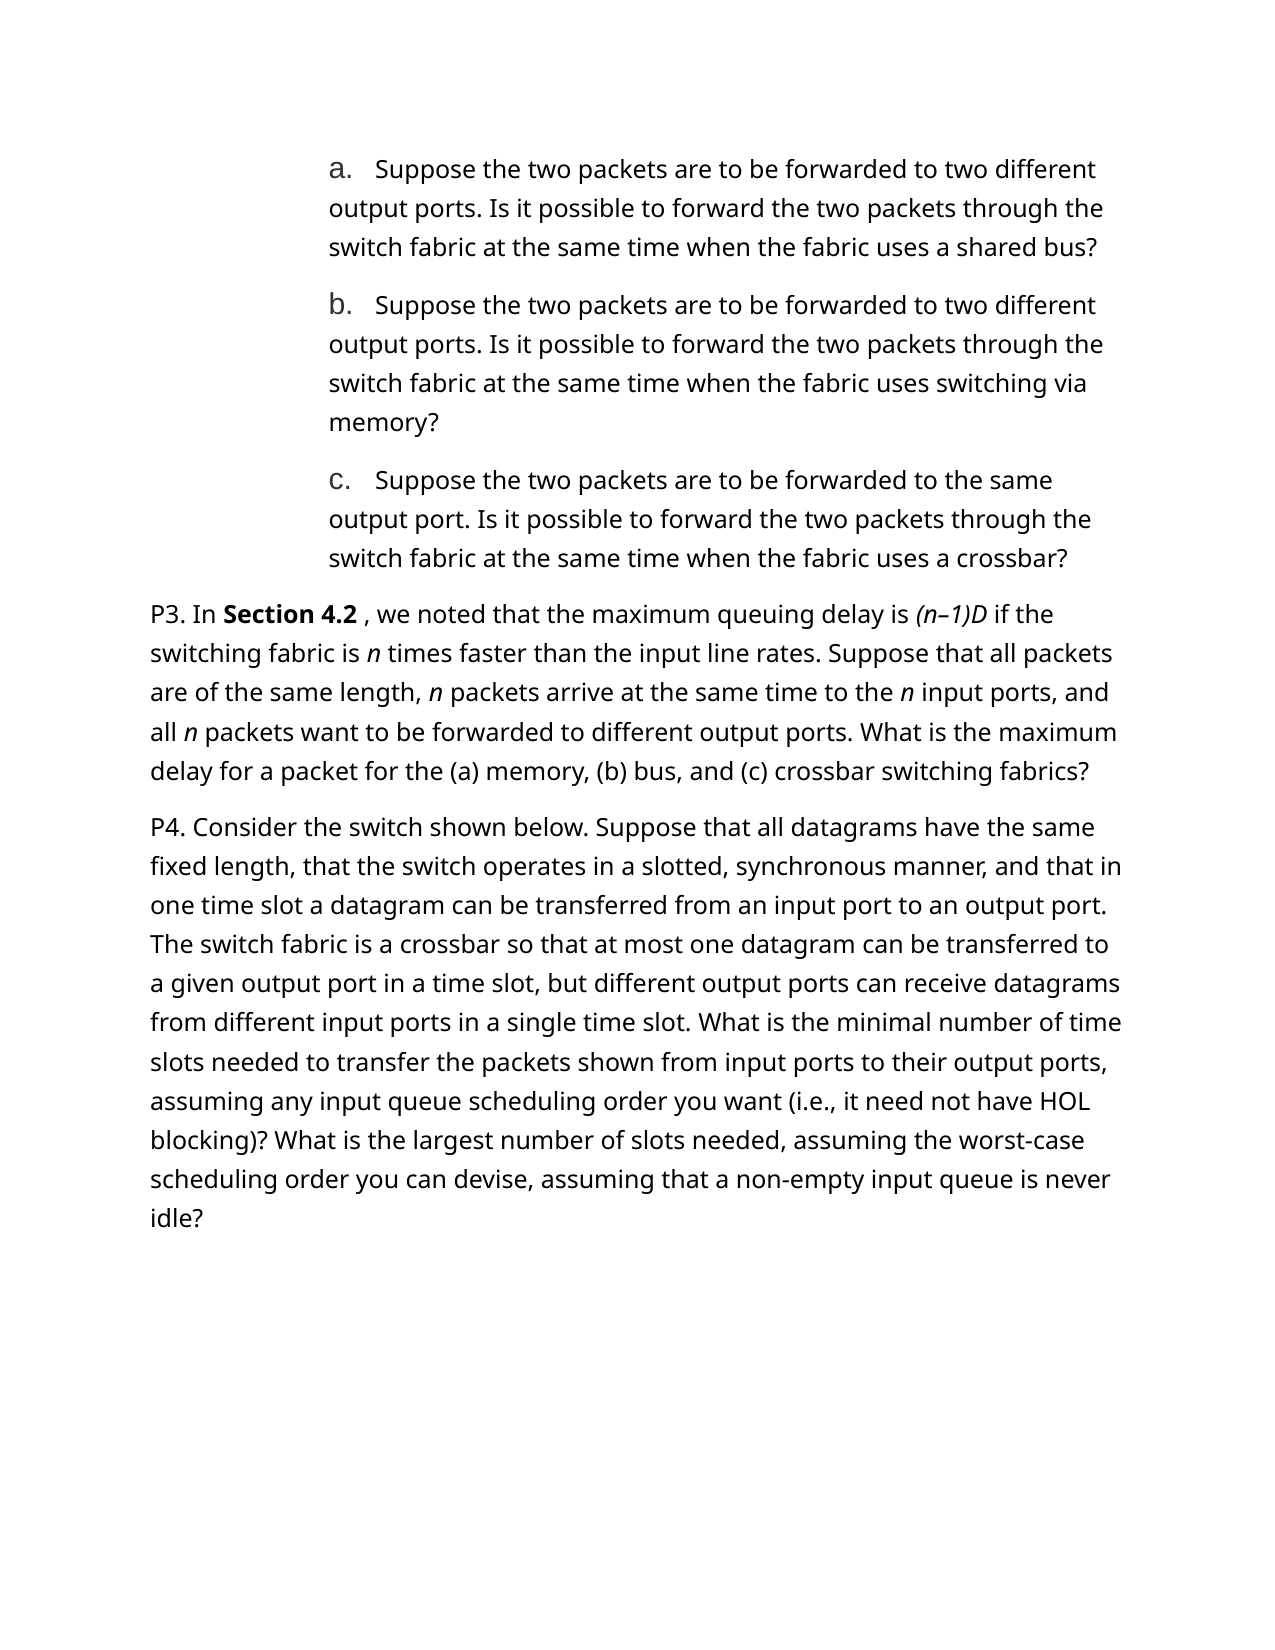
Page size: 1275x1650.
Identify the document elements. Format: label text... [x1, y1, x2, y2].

list Suppose the two packets are to be forwarded to the same output port. Is it possible to forward the two packets through the switch fabric at the same time when the fabric uses a crossbar? [328, 461, 1125, 575]
text P3. In Section 4.2 , we noted that the maximum queuing delay is (n–1)D if the switching fabric is n times faster than the input line rates. Suppose that all packets are of the same length, n packets arrive at the same time to the n input ports, and all n packets want to be forwarded to different output ports. What is the maximum delay for a packet for the (a) memory, (b) bus, and (c) crossbar switching fabrics? [150, 597, 1125, 787]
text P4. Consider the switch shown below. Suppose that all datagrams have the same fixed length, that the switch operates in a slotted, synchronous manner, and that in one time slot a datagram can be transferred from an input port to an output port. The switch fabric is a crossbar so that at most one datagram can be transferred to a given output port in a time slot, but different output ports can receive datagrams from different input ports in a single time slot. What is the minimal number of time slots needed to transfer the packets shown from input ports to their output ports, assuming any input queue scheduling order you want (i.e., it need not have HOL blocking)? What is the largest number of slots needed, assuming the worst-case scheduling order you can devise, assuming that a non-empty input queue is never idle? [150, 809, 1125, 1235]
list Suppose the two packets are to be forwarded to two different output ports. Is it possible to forward the two packets through the switch fabric at the same time when the fabric uses a shared bus? [328, 150, 1125, 264]
list Suppose the two packets are to be forwarded to two different output ports. Is it possible to forward the two packets through the switch fabric at the same time when the fabric uses switching via memory? [328, 286, 1125, 439]
